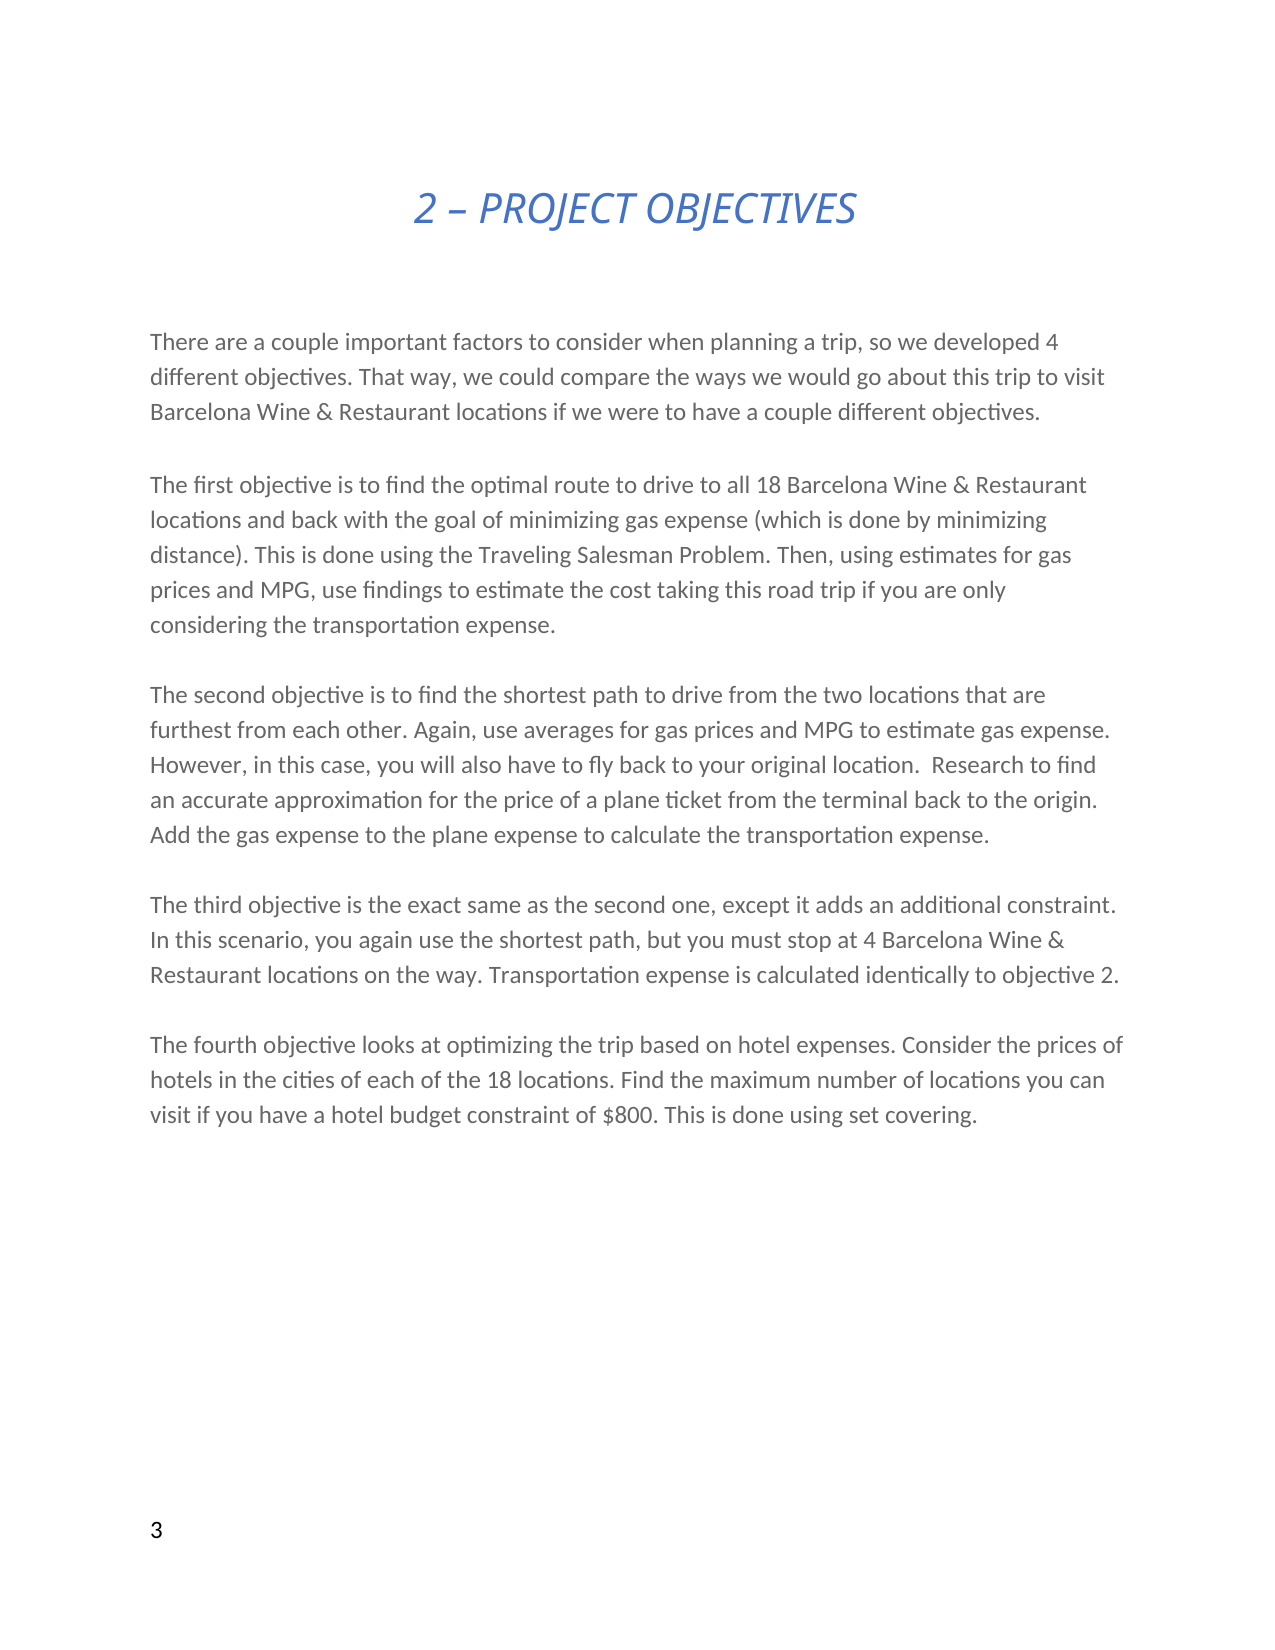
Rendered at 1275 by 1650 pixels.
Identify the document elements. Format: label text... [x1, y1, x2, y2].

text There are a couple important factors to consider when planning a trip, so we developed 4 different objectives. That way, we could compare the ways we would go about this trip to visit Barcelona Wine & Restaurant locations if we were to have a couple different objectives. [150, 326, 1125, 426]
text The third objective is the exact same as the second one, except it adds an additional constraint. In this scenario, you again use the shortest path, but you must stop at 4 Barcelona Wine & Restaurant locations on the way. Transportation expense is calculated identically to objective 2. [150, 889, 1125, 990]
text The fourth objective looks at optimizing the trip based on hotel expenses. Consider the prices of hotels in the cities of each of the 18 locations. Find the maximum number of locations you can visit if you have a hotel budget constraint of $800. This is done using set covering. [150, 1029, 1125, 1130]
text 2 – Project Objectives [150, 179, 1125, 236]
text The first objective is to find the optimal route to drive to all 18 Barcelona Wine & Restaurant locations and back with the goal of minimizing gas expense (which is done by minimizing distance). This is done using the Traveling Salesman Problem. Then, using estimates for gas prices and MPG, use findings to estimate the cost taking this road trip if you are only considering the transportation expense. [150, 469, 1125, 640]
text The second objective is to find the shortest path to drive from the two locations that are furthest from each other. Again, use averages for gas prices and MPG to estimate gas expense. However, in this case, you will also have to fly back to your original location. Research to find an accurate approximation for the price of a plane ticket from the terminal back to the origin. Add the gas expense to the plane expense to calculate the transportation expense. [150, 679, 1125, 850]
